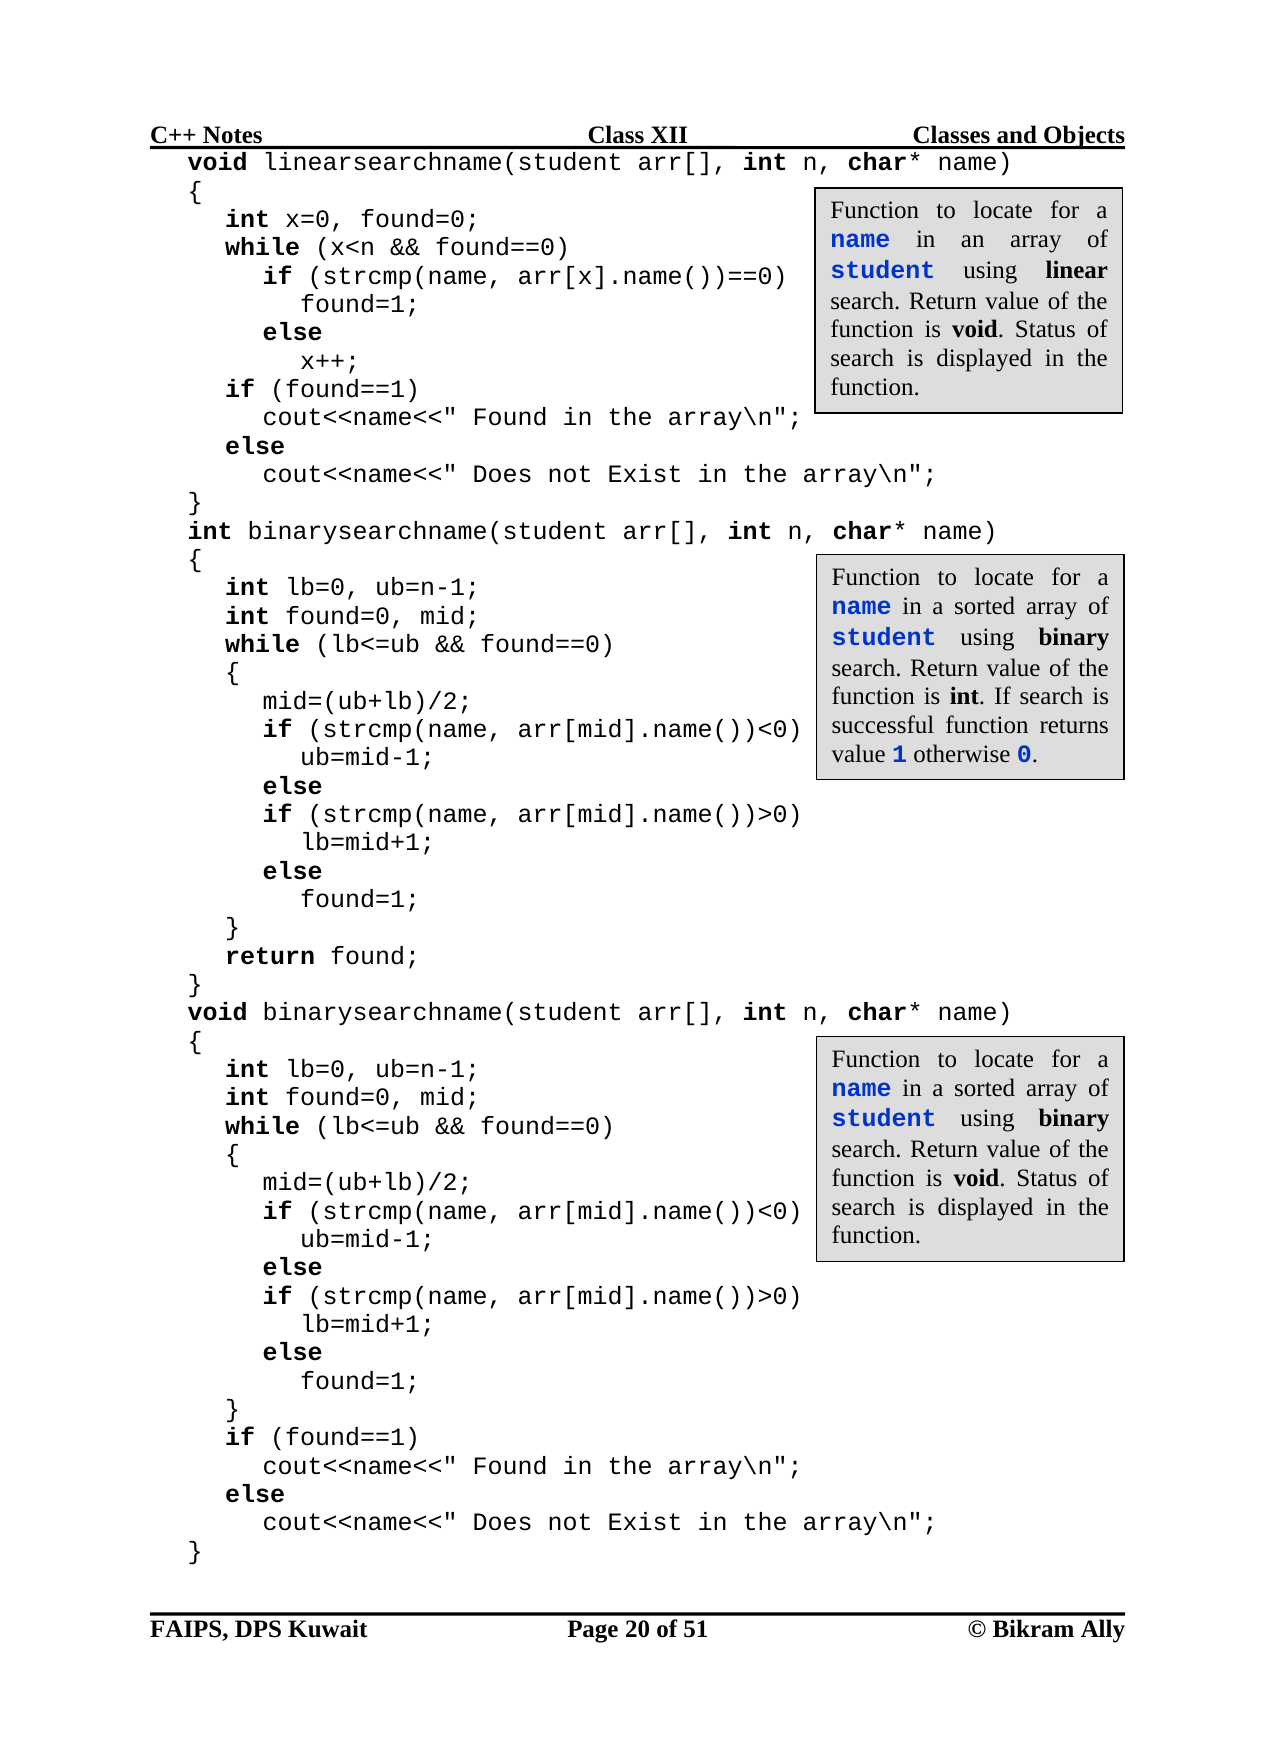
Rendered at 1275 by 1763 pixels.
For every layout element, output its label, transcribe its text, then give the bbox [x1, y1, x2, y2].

text lb=mid+1; [300, 830, 1125, 858]
text } [187, 490, 1125, 518]
text if (strcmp(name, arr[x].name())==0) [262, 263, 814, 292]
text } [187, 972, 1125, 1000]
text if (strcmp(name, arr[mid].name())>0) [262, 802, 1125, 830]
text int lb=0, ub=n-1; [225, 1057, 816, 1085]
text if (strcmp(name, arr[mid].name())<0) [262, 1198, 816, 1227]
text if (strcmp(name, arr[mid].name())>0) [262, 1283, 1125, 1312]
text else [262, 320, 814, 348]
text { [225, 1142, 816, 1170]
text else [262, 1340, 1125, 1368]
text cout<<name<<" Does not Exist in the array\n"; [262, 1510, 1125, 1538]
text else [262, 858, 1125, 887]
text else [262, 773, 1125, 802]
text else [225, 433, 1125, 462]
text } [187, 1538, 1125, 1567]
text ub=mid-1; [300, 1227, 816, 1255]
text { [187, 547, 1125, 575]
text found=1; [300, 292, 814, 320]
text cout<<name<<" Found in the array\n"; [262, 405, 1125, 433]
text { [225, 660, 816, 688]
text while (x<n && found==0) [225, 235, 814, 263]
text lb=mid+1; [300, 1312, 1125, 1340]
text void binarysearchname(student arr[], int n, char* name) [187, 1000, 1125, 1028]
text x++; [300, 348, 814, 377]
text if (found==1) [225, 1425, 1125, 1453]
text { [187, 178, 1125, 207]
text int found=0, mid; [225, 603, 816, 632]
text while (lb<=ub && found==0) [225, 632, 816, 660]
text } [225, 1397, 1125, 1425]
text } [225, 915, 1125, 943]
text if (found==1) [225, 377, 814, 405]
text ub=mid-1; [300, 745, 816, 773]
text while (lb<=ub && found==0) [225, 1113, 816, 1142]
text int x=0, found=0; [225, 207, 814, 235]
text int binarysearchname(student arr[], int n, char* name) [187, 518, 1125, 547]
text else [225, 1482, 1125, 1510]
text void linearsearchname(student arr[], int n, char* name) [187, 150, 1125, 178]
text cout<<name<<" Does not Exist in the array\n"; [262, 462, 1125, 490]
text { [187, 1028, 1125, 1057]
text cout<<name<<" Found in the array\n"; [262, 1453, 1125, 1482]
text else [262, 1255, 1125, 1283]
text found=1; [300, 887, 1125, 915]
text int lb=0, ub=n-1; [225, 575, 816, 603]
text found=1; [300, 1368, 1125, 1397]
text if (strcmp(name, arr[mid].name())<0) [262, 717, 816, 745]
text return found; [225, 943, 1125, 972]
text mid=(ub+lb)/2; [262, 688, 816, 717]
text mid=(ub+lb)/2; [262, 1170, 816, 1198]
text int found=0, mid; [225, 1085, 816, 1113]
